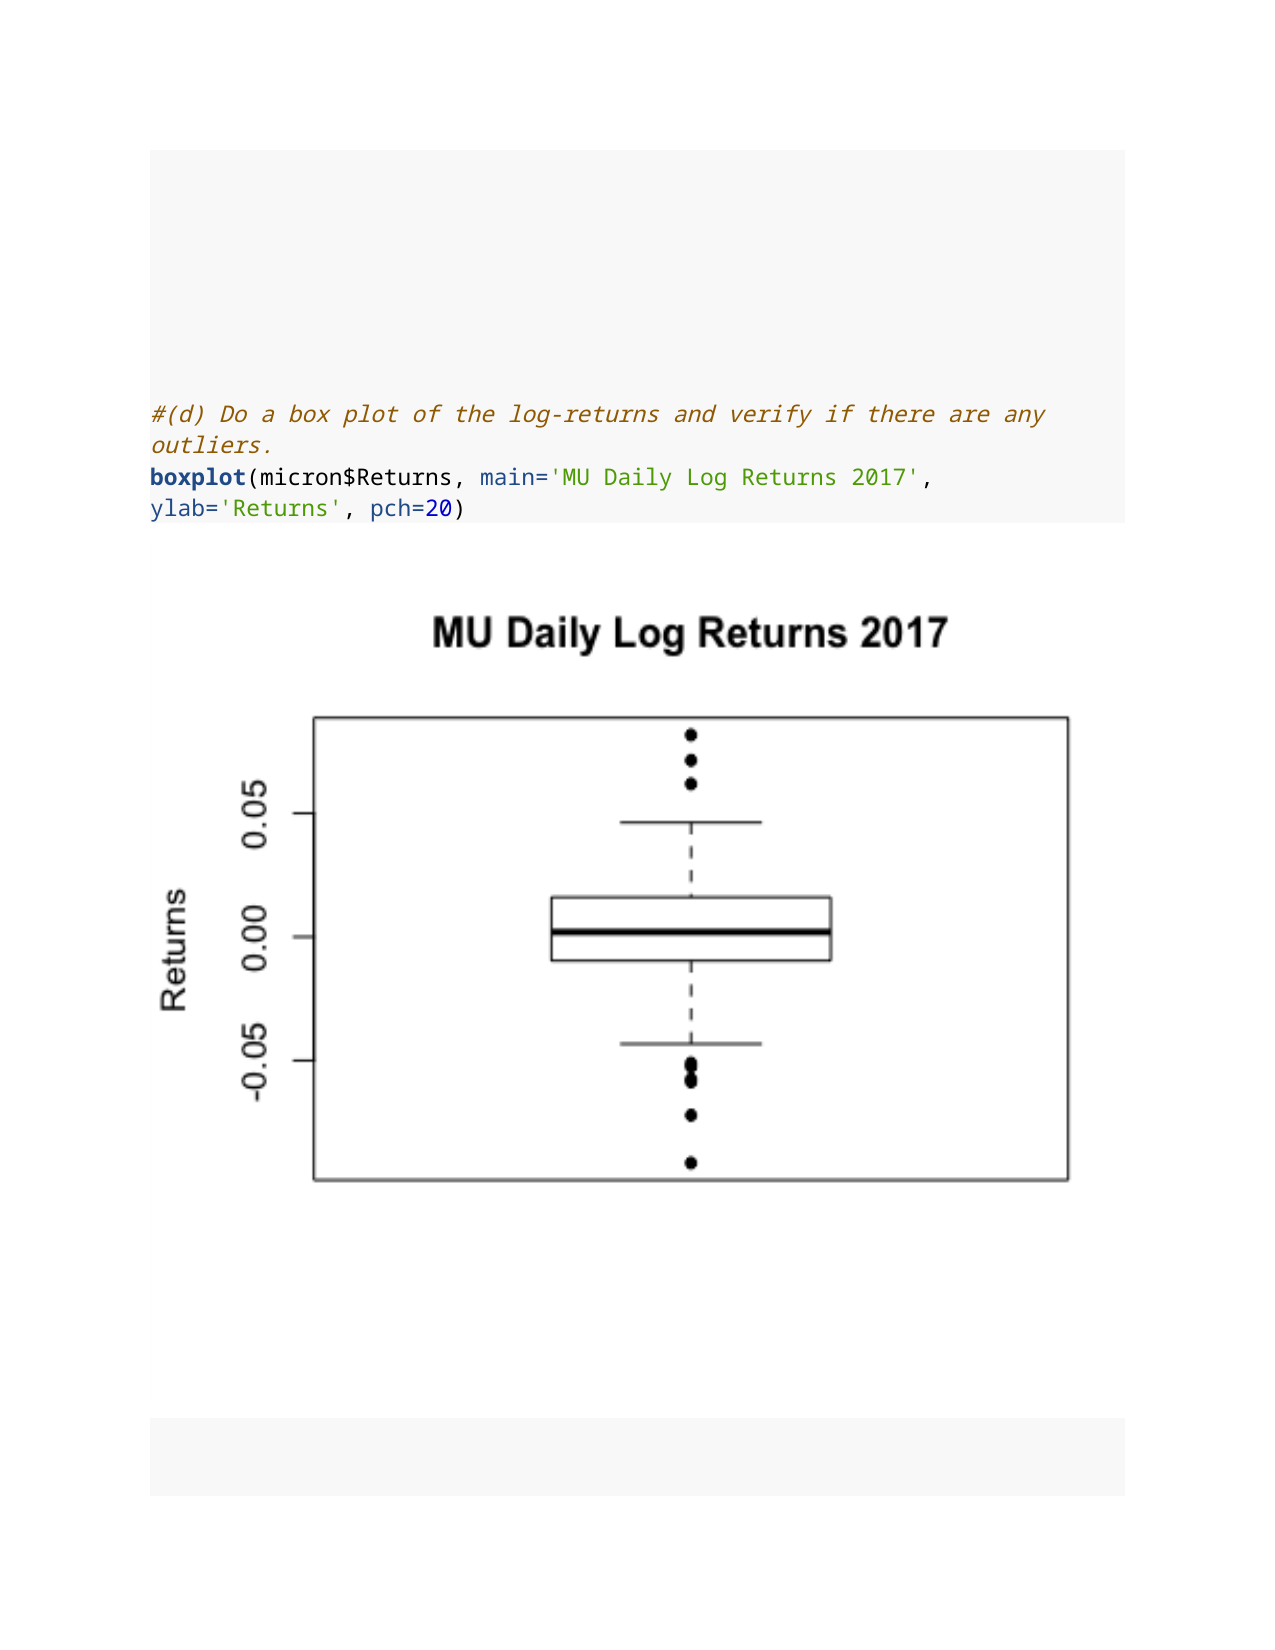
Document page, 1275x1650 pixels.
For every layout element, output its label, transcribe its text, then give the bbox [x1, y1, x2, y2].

text #(d) Do a box plot of the log-returns and verify if there are any outliers. boxplot(micron$Returns, main='MU Daily Log Returns 2017', ylab='Returns', pch=20) [274, 398, 1125, 523]
picture [150, 543, 1153, 1399]
